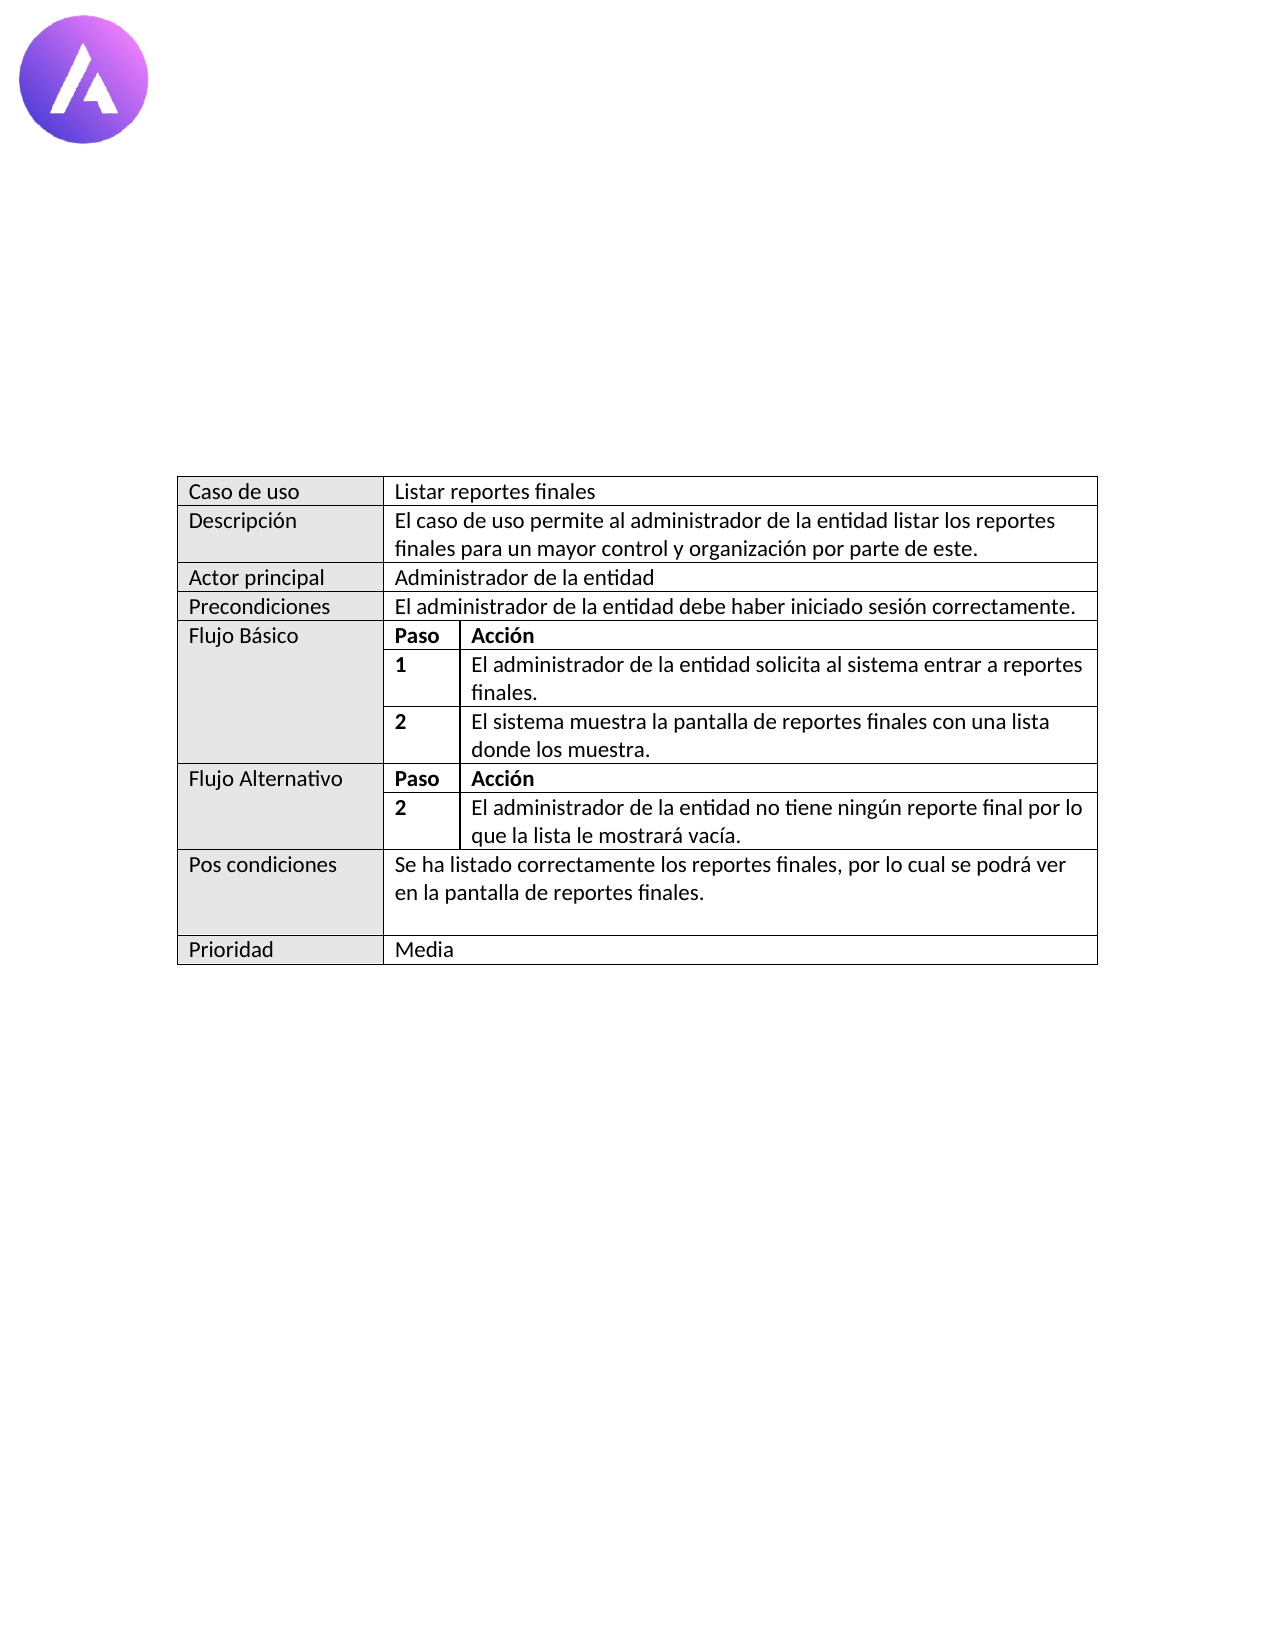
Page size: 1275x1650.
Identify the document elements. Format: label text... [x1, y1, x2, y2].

table_cell Descripción [178, 506, 383, 562]
table_cell 2 [384, 793, 459, 849]
picture [17, 15, 150, 145]
table_cell 2 [384, 707, 459, 763]
table_header Caso de uso [178, 477, 383, 505]
table_cell Media [384, 936, 1097, 963]
table_cell 1 [384, 650, 459, 706]
table_cell Actor principal [178, 563, 383, 591]
table_cell El caso de uso permite al administrador de la entidad listar los reportes finales para un mayor control y organización por parte de este. [384, 506, 1097, 562]
table_cell Precondiciones [178, 592, 383, 620]
table_cell El administrador de la entidad solicita al sistema entrar a reportes finales. [461, 650, 1097, 706]
table_cell Paso [384, 621, 459, 649]
table_cell El sistema muestra la pantalla de reportes finales con una lista donde los muestra. [461, 707, 1097, 763]
table_cell Acción [461, 621, 1097, 649]
table_cell Se ha listado correctamente los reportes finales, por lo cual se podrá ver en la pantalla de reportes finales. [384, 850, 1097, 934]
table_cell El administrador de la entidad no tiene ningún reporte final por lo que la lista le mostrará vacía. [461, 793, 1097, 849]
table_cell Pos condiciones [178, 850, 383, 934]
table_cell Flujo Básico [178, 621, 383, 763]
table_cell El administrador de la entidad debe haber iniciado sesión correctamente. [384, 592, 1097, 620]
table_cell Paso [384, 764, 459, 792]
table_cell Acción [461, 764, 1097, 792]
table_cell Administrador de la entidad [384, 563, 1097, 591]
table_header Listar reportes finales [384, 477, 1097, 505]
table_cell Prioridad [178, 936, 383, 963]
table_cell Flujo Alternativo [178, 764, 383, 849]
